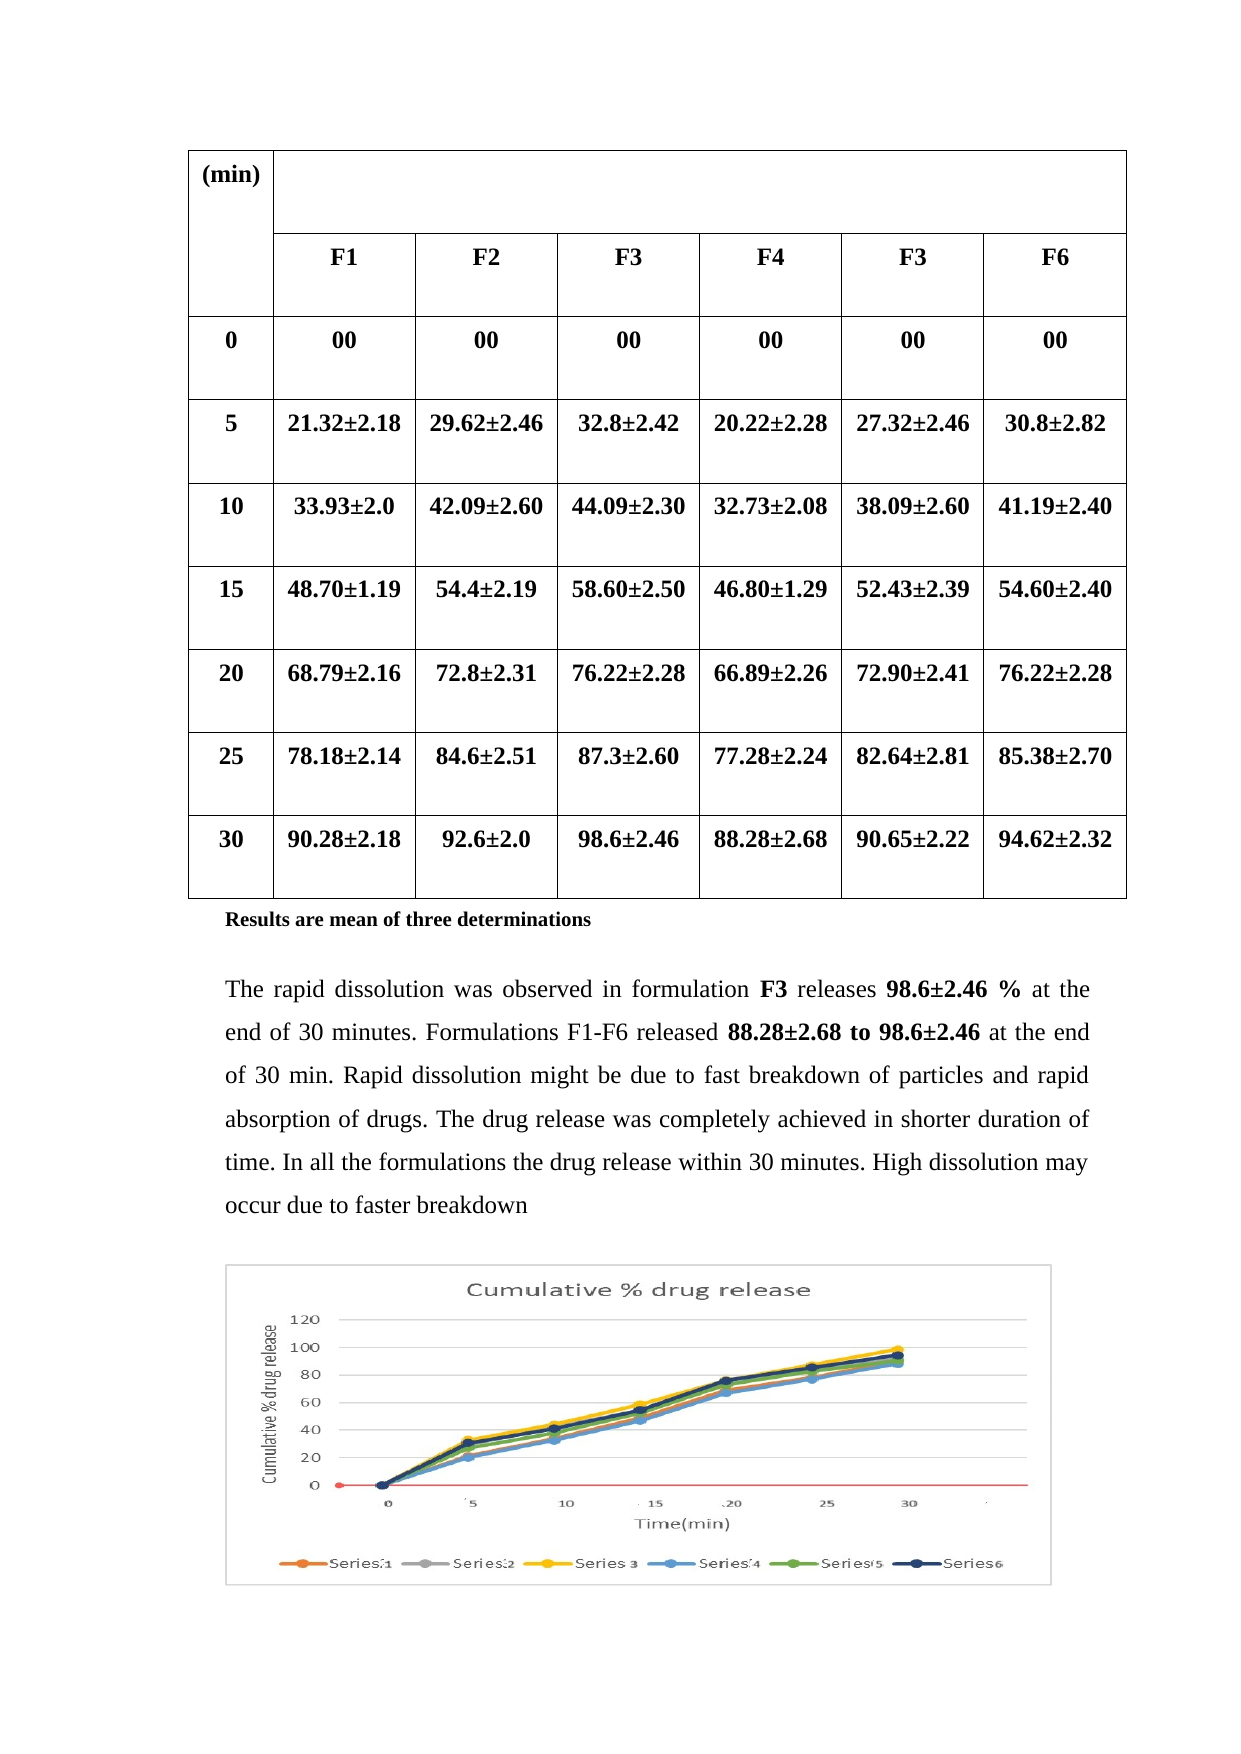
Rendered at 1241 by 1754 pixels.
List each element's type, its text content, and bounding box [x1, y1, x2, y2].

table_cell 90.28±2.18 [274, 816, 415, 898]
table_cell 72.8±2.31 [416, 650, 557, 732]
table_cell 00 [558, 317, 699, 399]
table_cell 92.6±2.0 [416, 816, 557, 898]
table_cell 30 [189, 816, 273, 898]
table_cell 54.60±2.40 [984, 567, 1126, 649]
picture [225, 1264, 1067, 1600]
table_cell 94.62±2.32 [984, 816, 1126, 898]
table_cell 00 [416, 317, 557, 399]
table_cell 15 [189, 567, 273, 649]
text The rapid dissolution was observed in formulation F3 releases 98.6±2.46 % at the end of 30 minutes. Formulations F1-F6 released 88.28±2.68 to 98.6±2.46 at the end of 30 min. Rapid dissolution might be due to fast breakdown of particles and rapid absorption of drugs. The drug release was completely achieved in shorter duration of time. In all the formulations the drug release within 30 minutes. High dissolution may occur due to faster breakdown [225, 974, 1090, 1219]
table_cell 52.43±2.39 [842, 567, 983, 649]
table_cell 5 [189, 400, 273, 482]
table_cell 58.60±2.50 [558, 567, 699, 649]
table_cell 90.65±2.22 [842, 816, 983, 898]
table_cell 42.09±2.60 [416, 484, 557, 566]
table_cell 32.73±2.08 [700, 484, 841, 566]
text Results are mean of three determinations [225, 907, 1090, 931]
table_cell 87.3±2.60 [558, 733, 699, 815]
table_cell 00 [984, 317, 1126, 399]
table_cell 00 [700, 317, 841, 399]
table_cell 44.09±2.30 [558, 484, 699, 566]
table_cell 98.6±2.46 [558, 816, 699, 898]
table_cell 10 [189, 484, 273, 566]
table_cell F3 [558, 234, 699, 316]
table_cell 38.09±2.60 [842, 484, 983, 566]
table_cell 21.32±2.18 [274, 400, 415, 482]
table_cell 00 [842, 317, 983, 399]
table_cell F2 [416, 234, 557, 316]
table_cell 20.22±2.28 [700, 400, 841, 482]
table_cell 88.28±2.68 [700, 816, 841, 898]
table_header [274, 151, 1126, 233]
table_cell 32.8±2.42 [558, 400, 699, 482]
table_cell 20 [189, 650, 273, 732]
table_cell F4 [700, 234, 841, 316]
table_cell 27.32±2.46 [842, 400, 983, 482]
table_cell 41.19±2.40 [984, 484, 1126, 566]
table_cell 54.4±2.19 [416, 567, 557, 649]
table_cell 77.28±2.24 [700, 733, 841, 815]
table_cell 46.80±1.29 [700, 567, 841, 649]
table_cell 76.22±2.28 [984, 650, 1126, 732]
table_cell 00 [274, 317, 415, 399]
table_cell 66.89±2.26 [700, 650, 841, 732]
table_cell 68.79±2.16 [274, 650, 415, 732]
table_cell 33.93±2.0 [274, 484, 415, 566]
table_cell 78.18±2.14 [274, 733, 415, 815]
table_cell 0 [189, 317, 273, 399]
table_cell F6 [984, 234, 1126, 316]
table_cell 29.62±2.46 [416, 400, 557, 482]
table_cell 72.90±2.41 [842, 650, 983, 732]
table_cell 25 [189, 733, 273, 815]
table_cell 85.38±2.70 [984, 733, 1126, 815]
table_cell 76.22±2.28 [558, 650, 699, 732]
table_cell 84.6±2.51 [416, 733, 557, 815]
table_cell 82.64±2.81 [842, 733, 983, 815]
table_cell F1 [274, 234, 415, 316]
table_cell 30.8±2.82 [984, 400, 1126, 482]
table_cell F3 [842, 234, 983, 316]
table_cell 48.70±1.19 [274, 567, 415, 649]
table_header Time (min) [189, 151, 273, 316]
